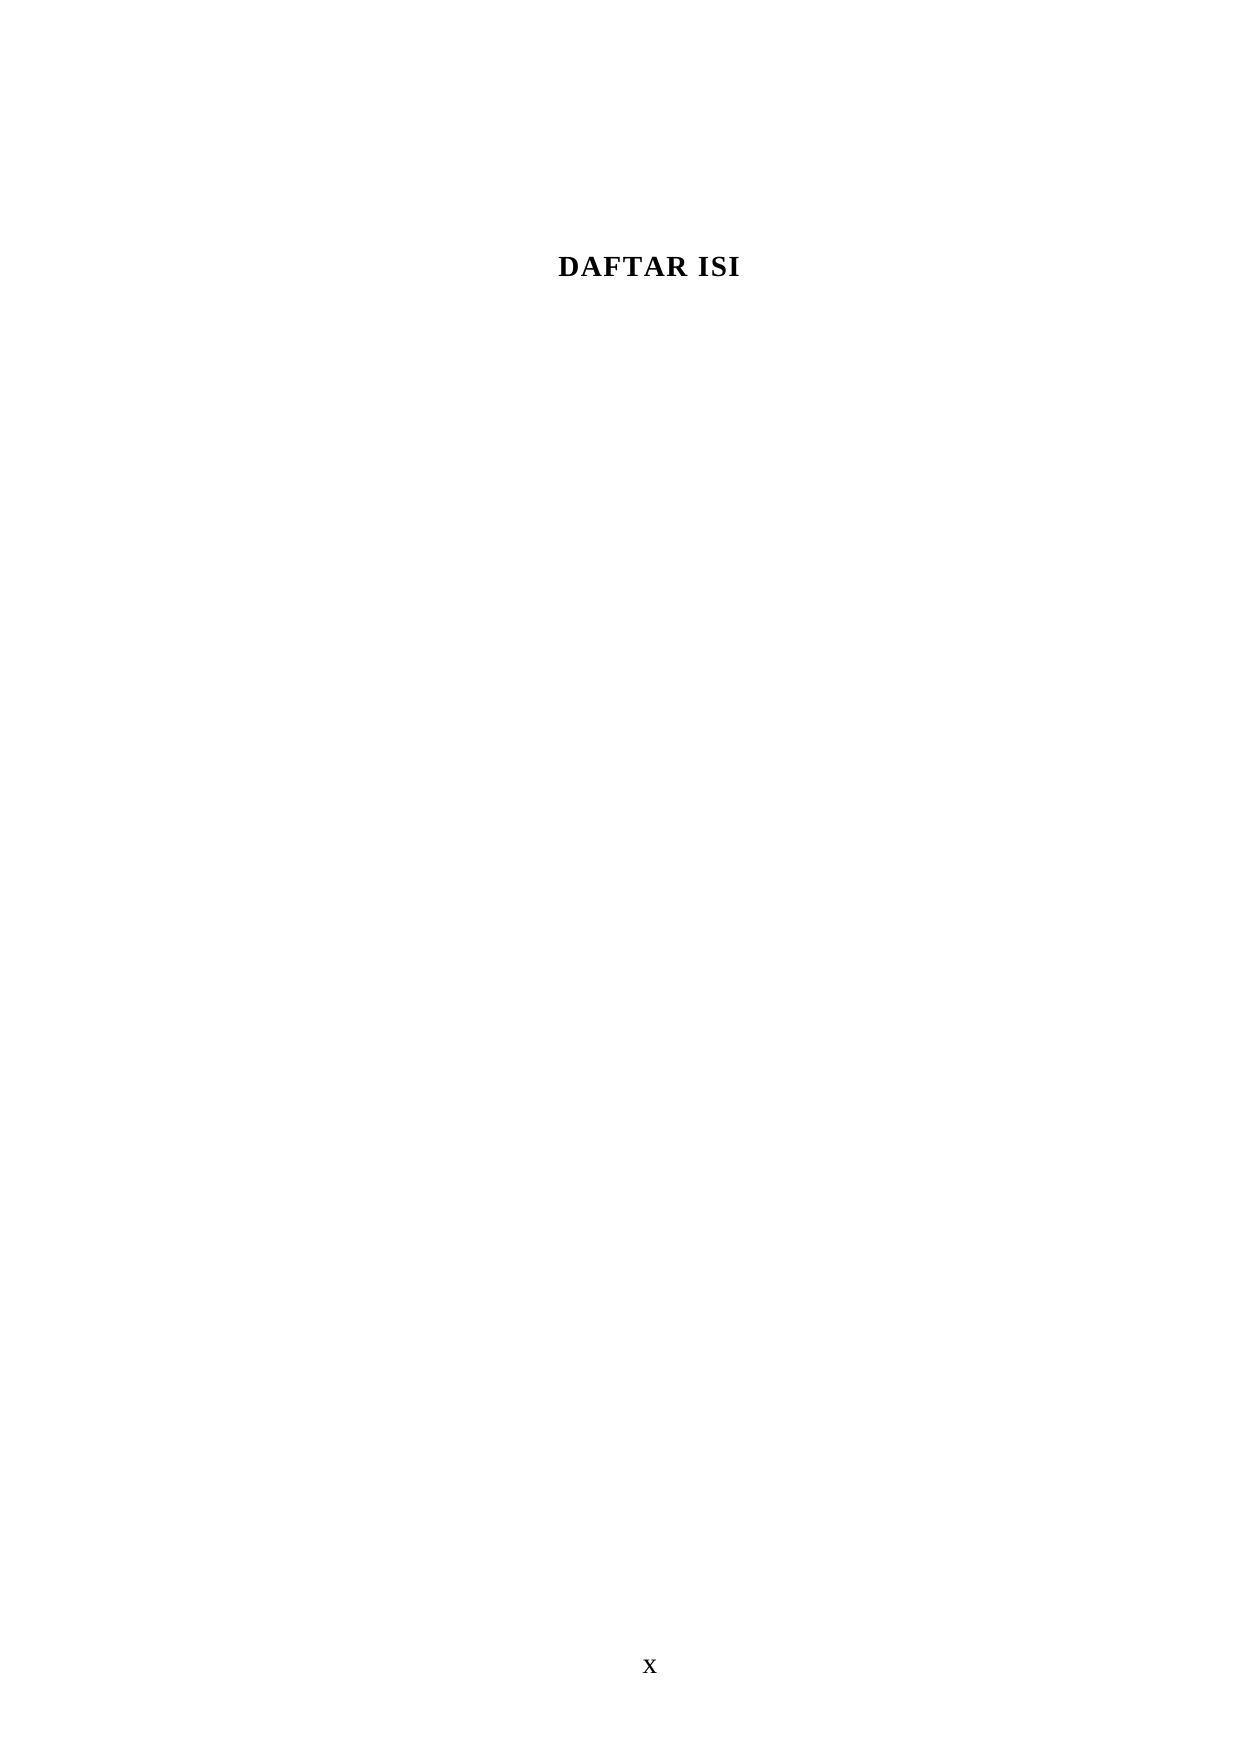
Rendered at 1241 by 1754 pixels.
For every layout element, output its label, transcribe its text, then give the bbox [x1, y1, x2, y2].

title DAFTAR ISI [236, 249, 1063, 282]
